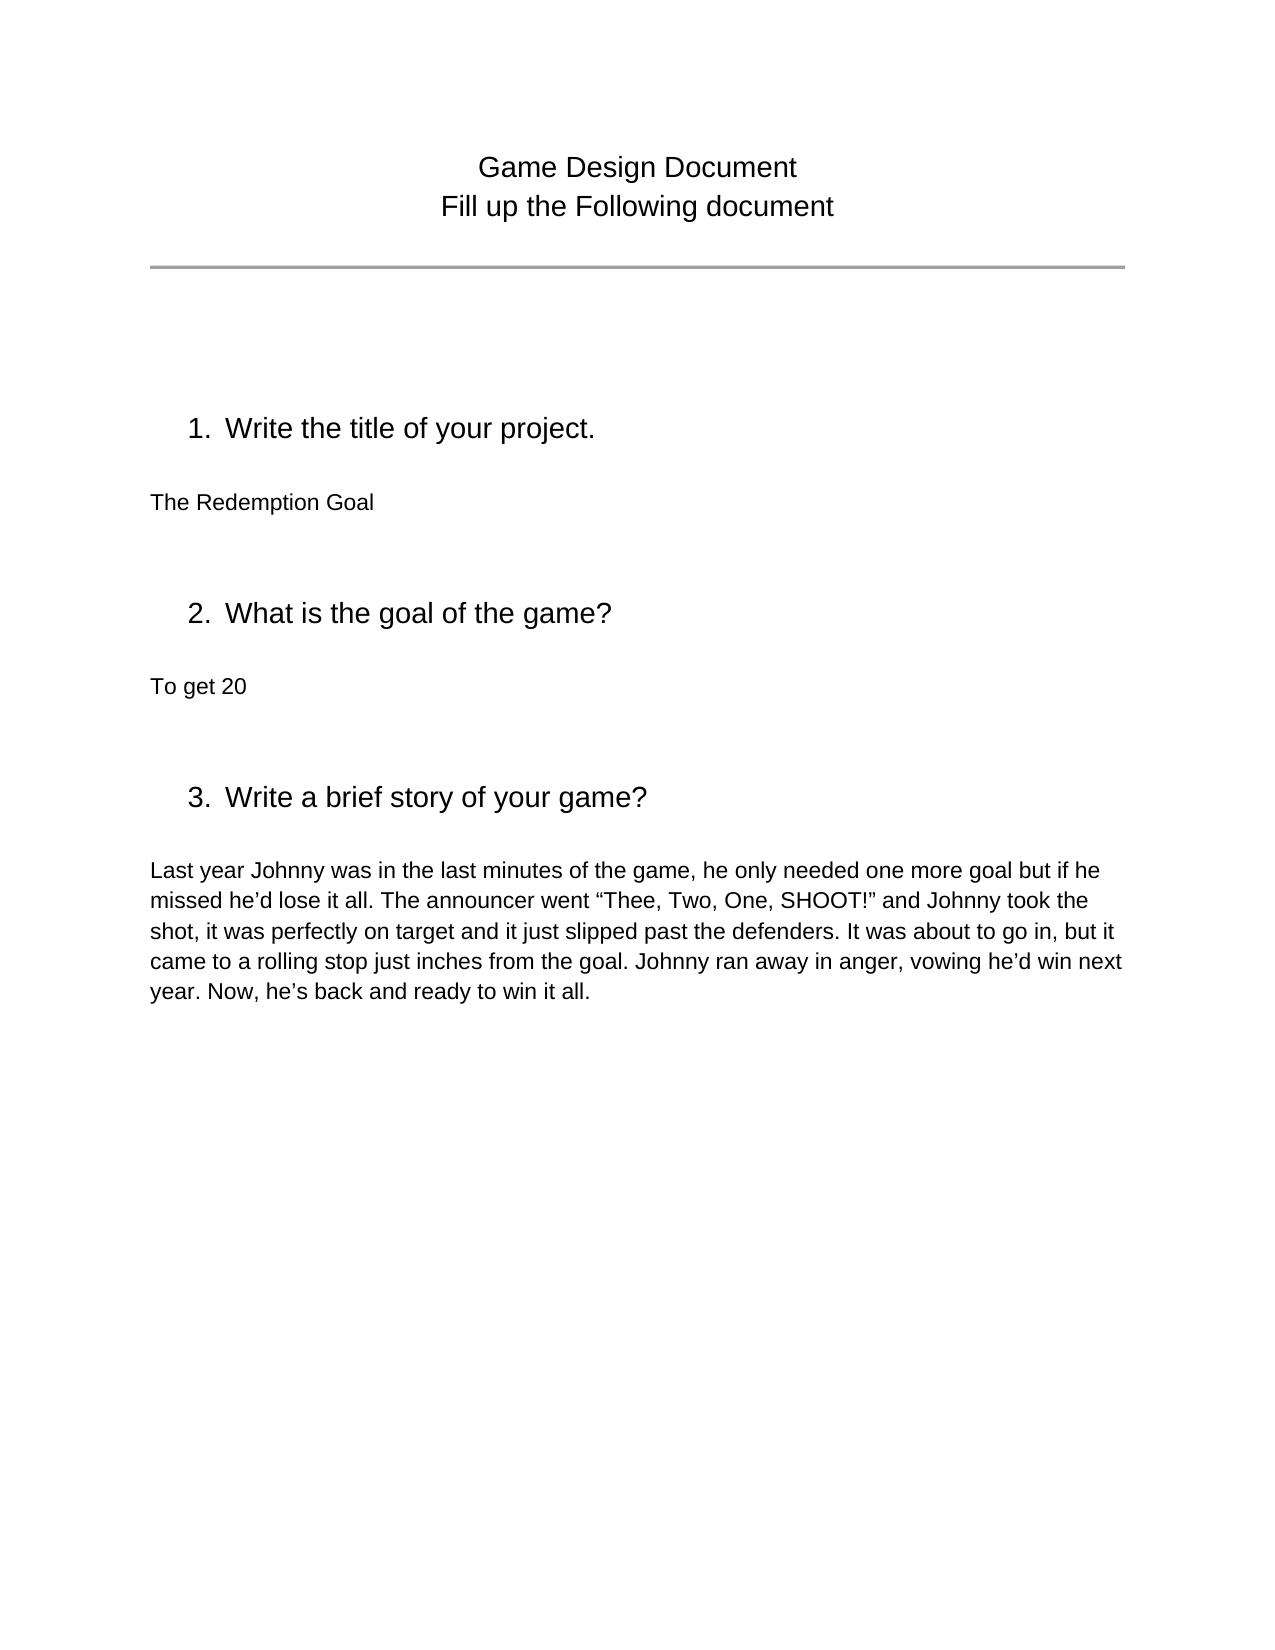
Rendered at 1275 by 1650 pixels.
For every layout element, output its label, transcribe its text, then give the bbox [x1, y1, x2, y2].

list Write a brief story of your game? [187, 780, 1125, 814]
list Write the title of your project. [187, 411, 1125, 445]
text Last year Johnny was in the last minutes of the game, he only needed one more goal but if he missed he’d lose it all. The announcer went “Thee, Two, One, SHOOT!” and Johnny took the shot, it was perfectly on target and it just slipped past the defenders. It was about to go in, but it came to a rolling stop just inches from the goal. Johnny ran away in anger, vowing he’d win next year. Now, he’s back and ready to win it all. [150, 857, 1125, 1004]
text The Redemption Goal [150, 488, 1125, 515]
text To get 20 [150, 673, 1125, 699]
list What is the goal of the game? [187, 596, 1125, 629]
text Game Design Document [150, 150, 1125, 183]
text Fill up the Following document [150, 188, 1125, 222]
